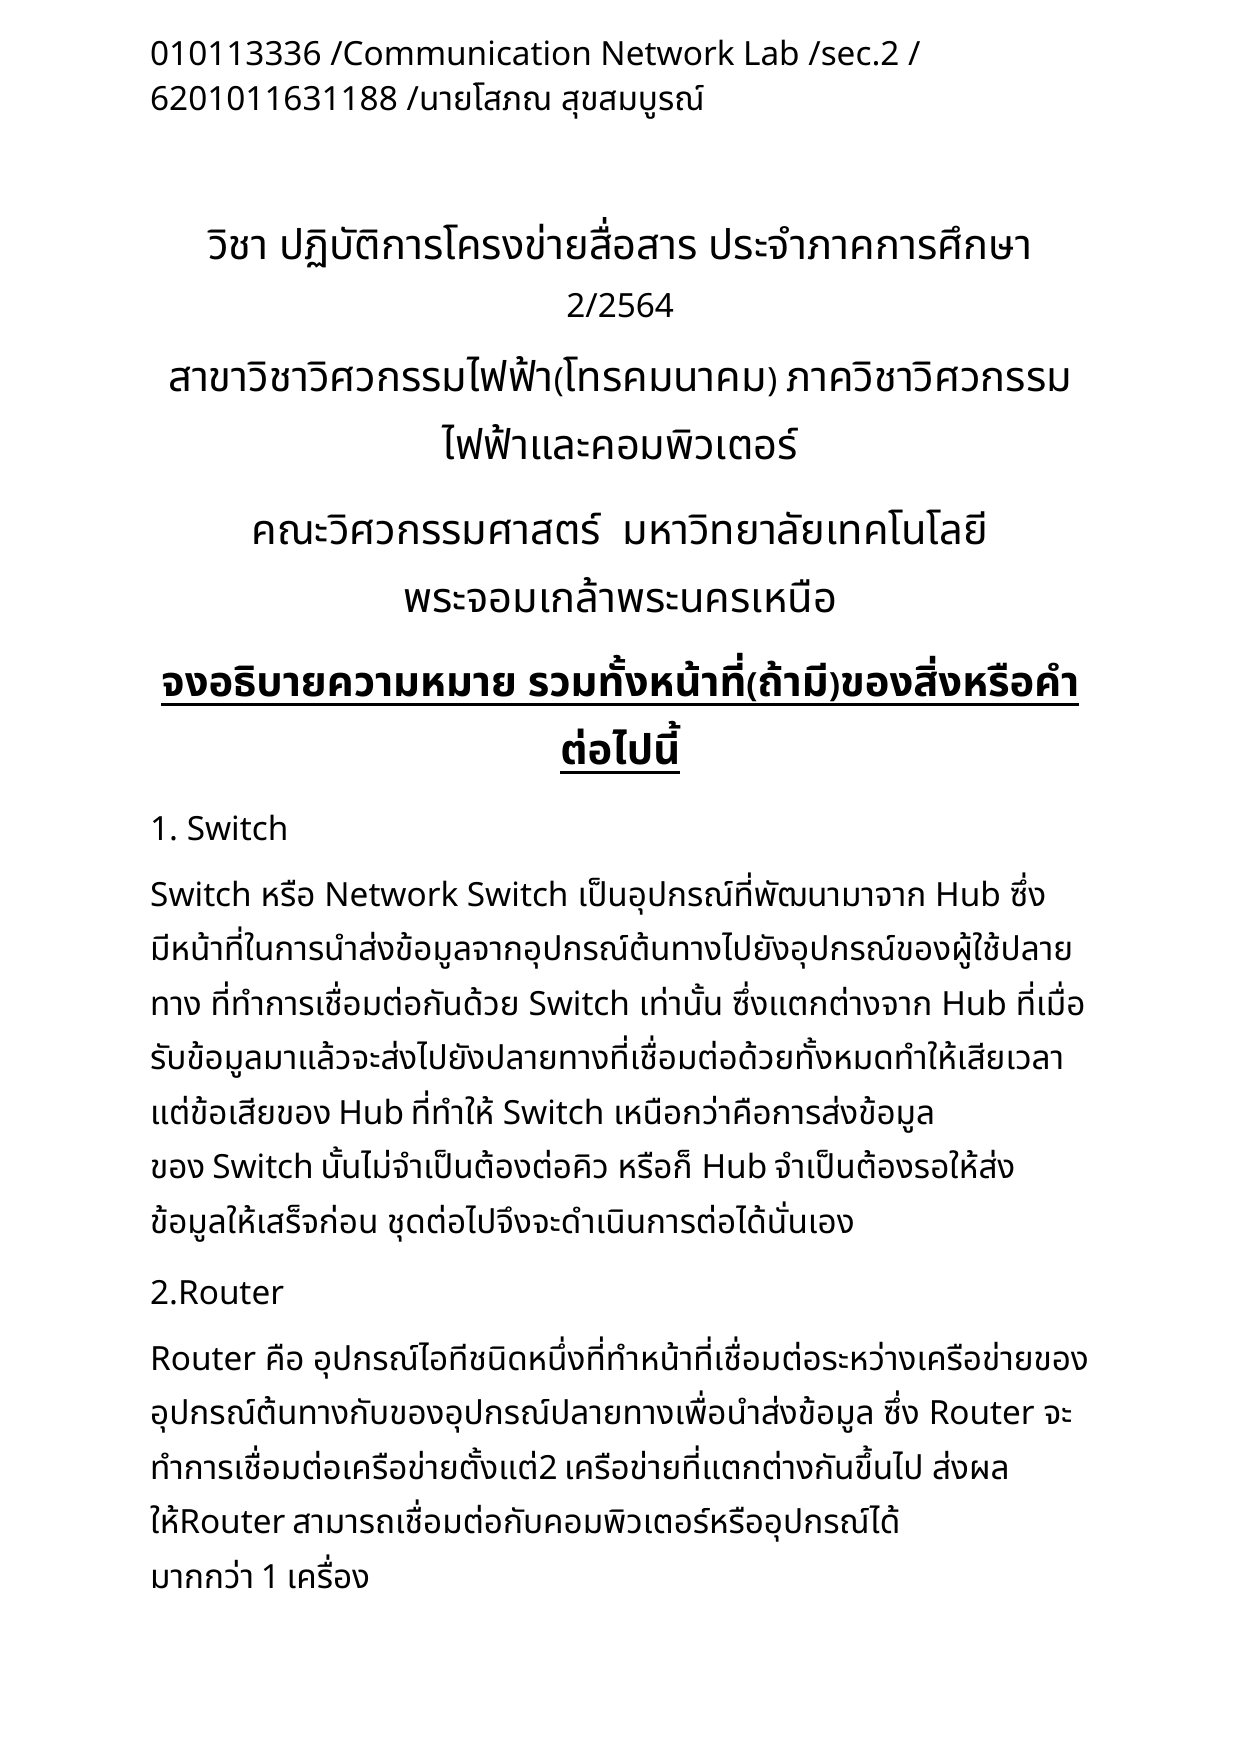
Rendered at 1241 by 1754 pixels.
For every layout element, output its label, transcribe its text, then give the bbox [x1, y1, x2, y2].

text 1. Switch [150, 805, 1090, 851]
text สาขาวิชาวิศวกรรมไฟฟ้า(โทรคมนาคม) ภาควิชาวิศวกรรมไฟฟ้าและคอมพิวเตอร์ [150, 348, 1090, 478]
text คณะวิศวกรรมศาสตร์ มหาวิทยาลัยเทคโนโลยีพระจอมเกล้าพระนครเหนือ [150, 500, 1090, 631]
text วิชา ปฏิบัติการโครงข่ายสื่อสาร ประจำภาคการศึกษา 2/2564 [150, 216, 1090, 327]
text จงอธิบายความหมาย รวมทั้งหน้าที่(ถ้ามี)ของสิ่งหรือคำต่อไปนี้ [150, 653, 1090, 783]
text Switch หรือ Network Switch เป็นอุปกรณ์ที่พัฒนามาจาก Hub ซึ่งมีหน้าที่ในการนำส่งข้อมูลจากอุปกรณ์ต้นทางไปยังอุปกรณ์ของผู้ใช้ปลายทาง ที่ทำการเชื่อมต่อกันด้วย Switch เท่านั้น ซึ่งแตกต่างจาก Hub ที่เมื่อรับข้อมูลมาแล้วจะส่งไปยังปลายทางที่เชื่อมต่อด้วยทั้งหมดทำให้เสียเวลา แต่ข้อเสียของHubที่ทำให้ Switch เหนือกว่าคือการส่งข้อมูลของSwitchนั้นไม่จำเป็นต้องต่อคิว หรือก็ Hubจำเป็นต้องรอให้ส่งข้อมูลให้เสร็จก่อน ชุดต่อไปจึงจะดำเนินการต่อได้นั่นเอง [150, 871, 1090, 1248]
text Router คือ อุปกรณ์ไอทีชนิดหนึ่งที่ทำหน้าที่เชื่อมต่อระหว่างเครือข่ายของอุปกรณ์ต้นทางกับของอุปกรณ์ปลายทางเพื่อนำส่งข้อมูล ซึ่ง Router จะทำการเชื่อมต่อเครือข่ายตั้งแต่2เครือข่ายที่แตกต่างกันขึ้นไป ส่งผลให้Routerสามารถเชื่อมต่อกับคอมพิวเตอร์หรืออุปกรณ์ได้มากกว่า1เครื่อง [150, 1334, 1090, 1603]
text 2.Router [150, 1269, 1090, 1314]
